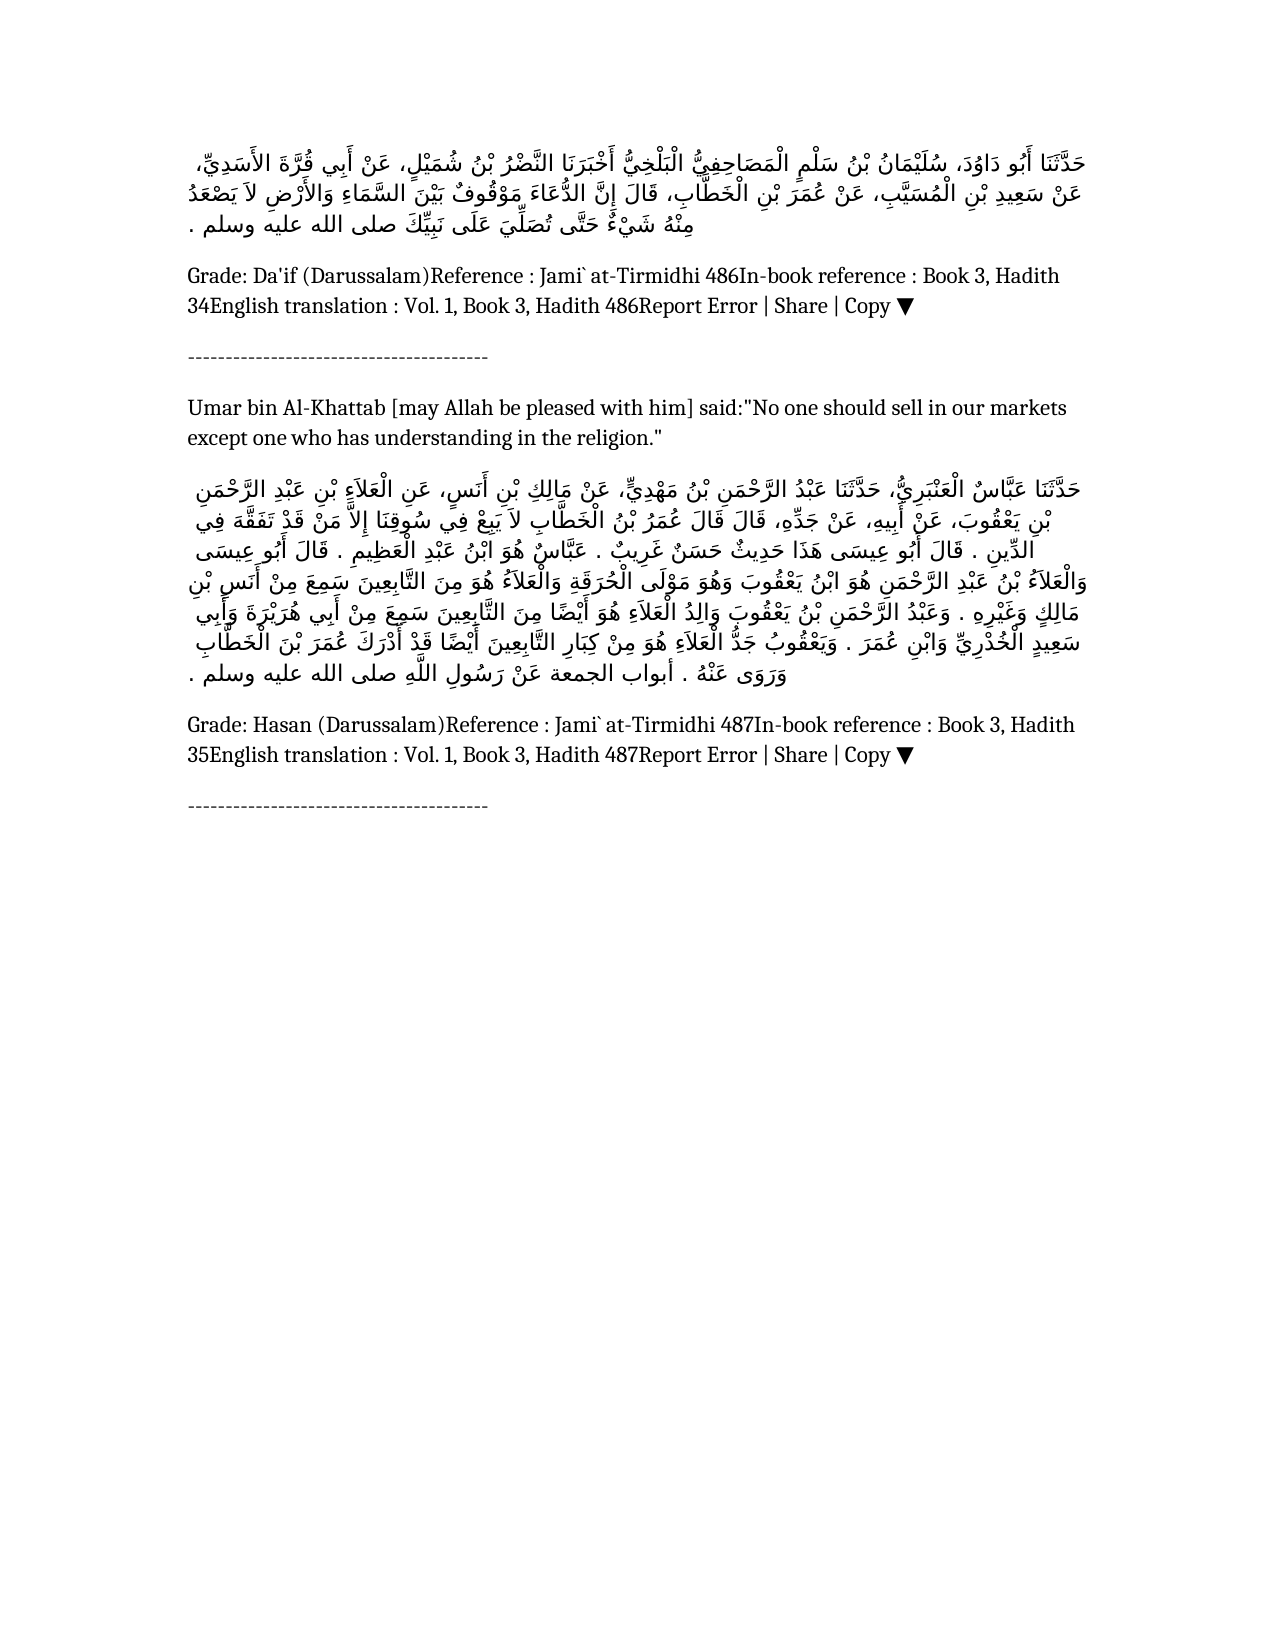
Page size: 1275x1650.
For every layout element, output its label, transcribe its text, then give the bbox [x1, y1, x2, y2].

text Grade: Da'if (Darussalam)Reference : Jami` at-Tirmidhi 486In-book reference : Book 3, Hadith 34English translation : Vol. 1, Book 3, Hadith 486Report Error | Share | Copy ▼ [187, 263, 1087, 319]
text ---------------------------------------- [187, 344, 1087, 370]
text ---------------------------------------- [187, 793, 1087, 819]
text Grade: Hasan (Darussalam)Reference : Jami` at-Tirmidhi 487In-book reference : Book 3, Hadith 35English translation : Vol. 1, Book 3, Hadith 487Report Error | Share | Copy ▼ [187, 711, 1087, 768]
text Umar bin Al-Khattab [may Allah be pleased with him] said:"No one should sell in our markets except one who has understanding in the religion." [187, 395, 1087, 452]
text حَدَّثَنَا أَبُو دَاوُدَ، سُلَيْمَانُ بْنُ سَلْمٍ الْمَصَاحِفِيُّ الْبَلْخِيُّ أَخْبَرَنَا النَّضْرُ بْنُ شُمَيْلٍ، عَنْ أَبِي قُرَّةَ الأَسَدِيِّ، عَنْ سَعِيدِ بْنِ الْمُسَيَّبِ، عَنْ عُمَرَ بْنِ الْخَطَّابِ، قَالَ إِنَّ الدُّعَاءَ مَوْقُوفٌ بَيْنَ السَّمَاءِ وَالأَرْضِ لاَ يَصْعَدُ مِنْهُ شَيْءٌ حَتَّى تُصَلِّيَ عَلَى نَبِيِّكَ صلى الله عليه وسلم ‏.‏ [187, 150, 1087, 238]
text حَدَّثَنَا عَبَّاسٌ الْعَنْبَرِيُّ، حَدَّثَنَا عَبْدُ الرَّحْمَنِ بْنُ مَهْدِيٍّ، عَنْ مَالِكِ بْنِ أَنَسٍ، عَنِ الْعَلاَءِ بْنِ عَبْدِ الرَّحْمَنِ بْنِ يَعْقُوبَ، عَنْ أَبِيهِ، عَنْ جَدِّهِ، قَالَ قَالَ عُمَرُ بْنُ الْخَطَّابِ لاَ يَبِعْ فِي سُوقِنَا إِلاَّ مَنْ قَدْ تَفَقَّهَ فِي الدِّينِ ‏.‏ قَالَ أَبُو عِيسَى هَذَا حَدِيثٌ حَسَنٌ غَرِيبٌ ‏.‏ عَبَّاسٌ هُوَ ابْنُ عَبْدِ الْعَظِيمِ ‏.‏ قَالَ أَبُو عِيسَى وَالْعَلاَءُ بْنُ عَبْدِ الرَّحْمَنِ هُوَ ابْنُ يَعْقُوبَ وَهُوَ مَوْلَى الْحُرَقَةِ وَالْعَلاَءُ هُوَ مِنَ التَّابِعِينَ سَمِعَ مِنْ أَنَسِ بْنِ مَالِكٍ وَغَيْرِهِ ‏.‏ وَعَبْدُ الرَّحْمَنِ بْنُ يَعْقُوبَ وَالِدُ الْعَلاَءِ هُوَ أَيْضًا مِنَ التَّابِعِينَ سَمِعَ مِنْ أَبِي هُرَيْرَةَ وَأَبِي سَعِيدٍ الْخُدْرِيِّ وَابْنِ عُمَرَ ‏.‏ وَيَعْقُوبُ جَدُّ الْعَلاَءِ هُوَ مِنْ كِبَارِ التَّابِعِينَ أَيْضًا قَدْ أَدْرَكَ عُمَرَ بْنَ الْخَطَّابِ وَرَوَى عَنْهُ ‏.‏ أبواب الجمعة عَنْ رَسُولِ اللَّهِ صلى الله عليه وسلم ‏.‏ [187, 476, 1087, 687]
